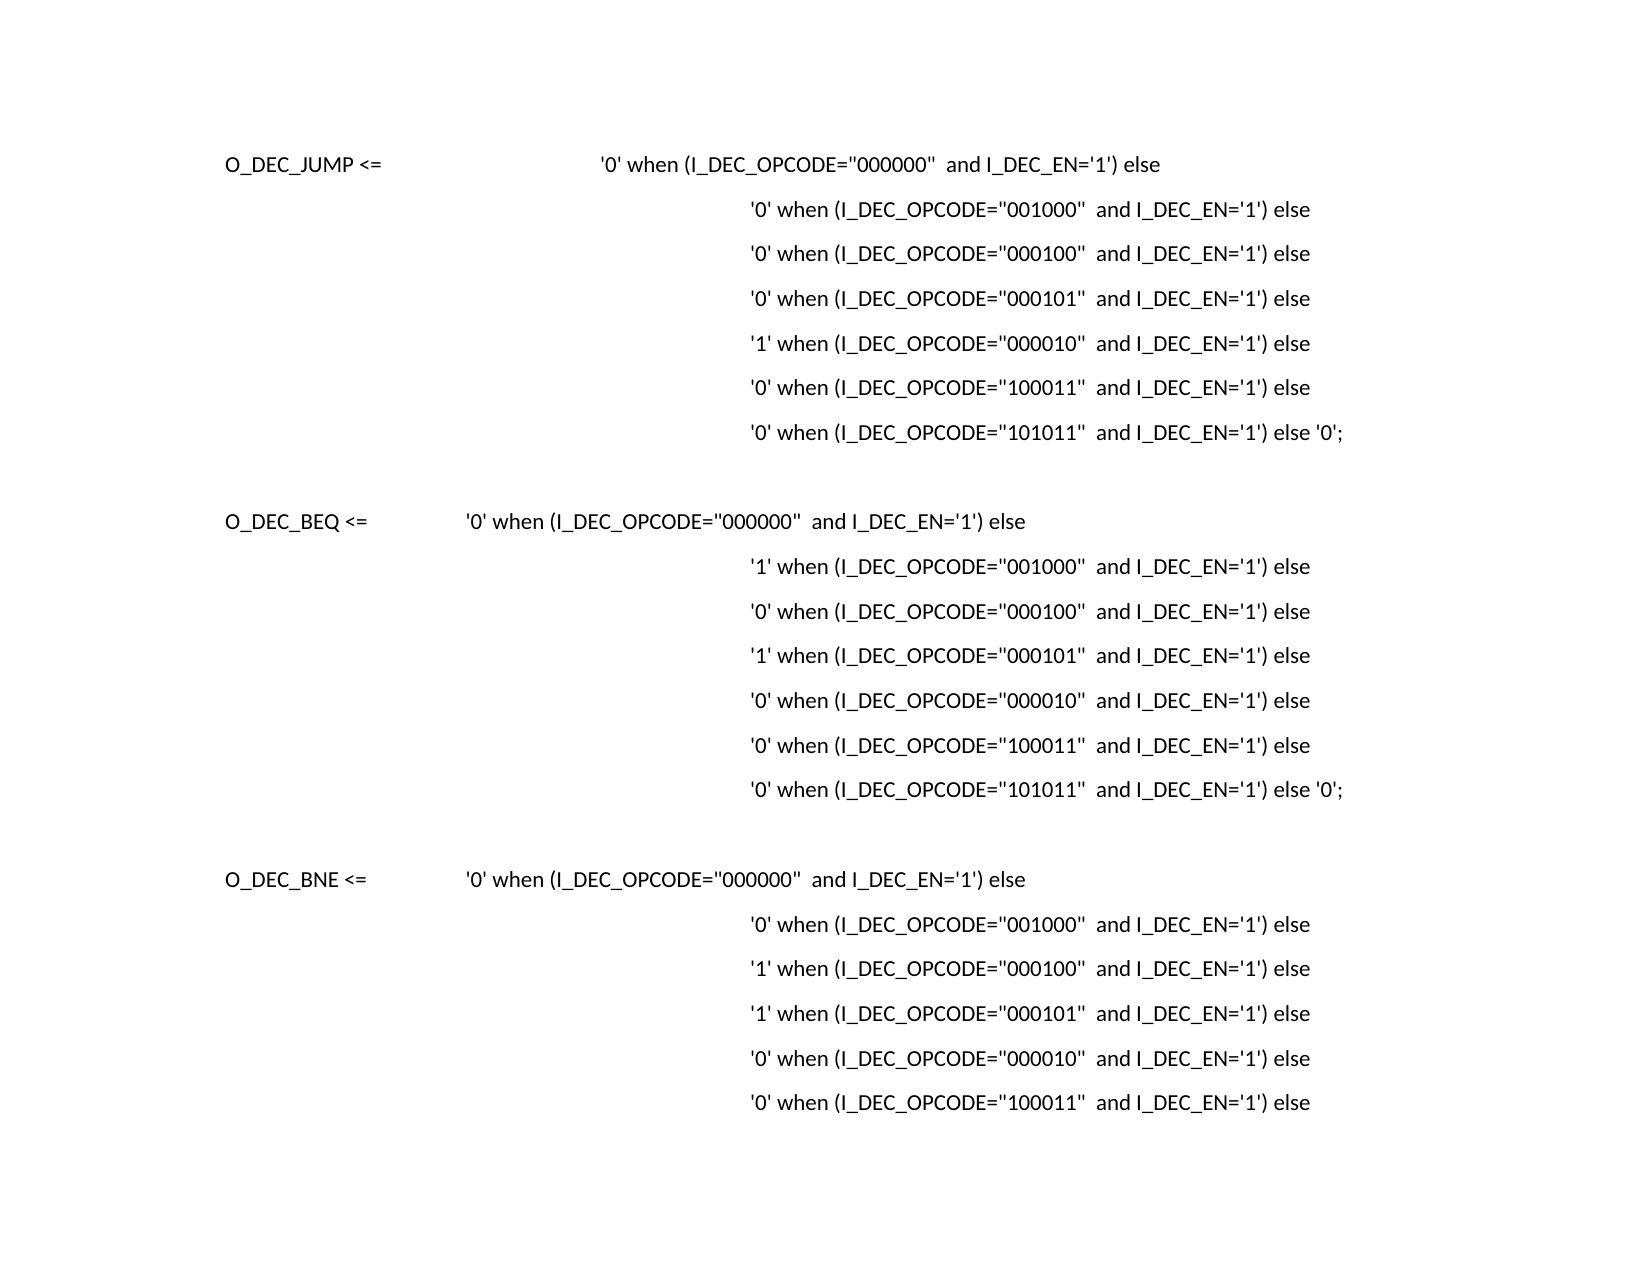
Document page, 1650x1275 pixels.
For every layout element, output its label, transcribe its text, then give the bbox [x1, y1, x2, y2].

text O_DEC_JUMP <= '0' when (I_DEC_OPCODE="000000" and I_DEC_EN='1') else [150, 150, 1500, 178]
text O_DEC_BNE <= '0' when (I_DEC_OPCODE="000000" and I_DEC_EN='1') else [150, 865, 1500, 893]
text '1' when (I_DEC_OPCODE="000010" and I_DEC_EN='1') else [150, 329, 1500, 357]
text '0' when (I_DEC_OPCODE="001000" and I_DEC_EN='1') else [150, 195, 1500, 223]
text '1' when (I_DEC_OPCODE="000101" and I_DEC_EN='1') else [150, 642, 1500, 669]
text O_DEC_BEQ <= '0' when (I_DEC_OPCODE="000000" and I_DEC_EN='1') else [150, 507, 1500, 536]
text '0' when (I_DEC_OPCODE="000100" and I_DEC_EN='1') else [150, 239, 1500, 267]
text '0' when (I_DEC_OPCODE="000101" and I_DEC_EN='1') else [150, 284, 1500, 312]
text '0' when (I_DEC_OPCODE="100011" and I_DEC_EN='1') else [150, 373, 1500, 401]
text '0' when (I_DEC_OPCODE="000100" and I_DEC_EN='1') else [150, 597, 1500, 625]
text '1' when (I_DEC_OPCODE="000100" and I_DEC_EN='1') else [150, 954, 1500, 982]
text '0' when (I_DEC_OPCODE="001000" and I_DEC_EN='1') else [150, 910, 1500, 938]
text '1' when (I_DEC_OPCODE="000101" and I_DEC_EN='1') else [150, 999, 1500, 1027]
text '0' when (I_DEC_OPCODE="101011" and I_DEC_EN='1') else '0'; [150, 418, 1500, 446]
text '0' when (I_DEC_OPCODE="000010" and I_DEC_EN='1') else [150, 1044, 1500, 1072]
text '0' when (I_DEC_OPCODE="000010" and I_DEC_EN='1') else [150, 686, 1500, 714]
text '0' when (I_DEC_OPCODE="100011" and I_DEC_EN='1') else [150, 1088, 1500, 1116]
text '0' when (I_DEC_OPCODE="100011" and I_DEC_EN='1') else [150, 731, 1500, 759]
text '1' when (I_DEC_OPCODE="001000" and I_DEC_EN='1') else [150, 552, 1500, 580]
text '0' when (I_DEC_OPCODE="101011" and I_DEC_EN='1') else '0'; [150, 776, 1500, 804]
